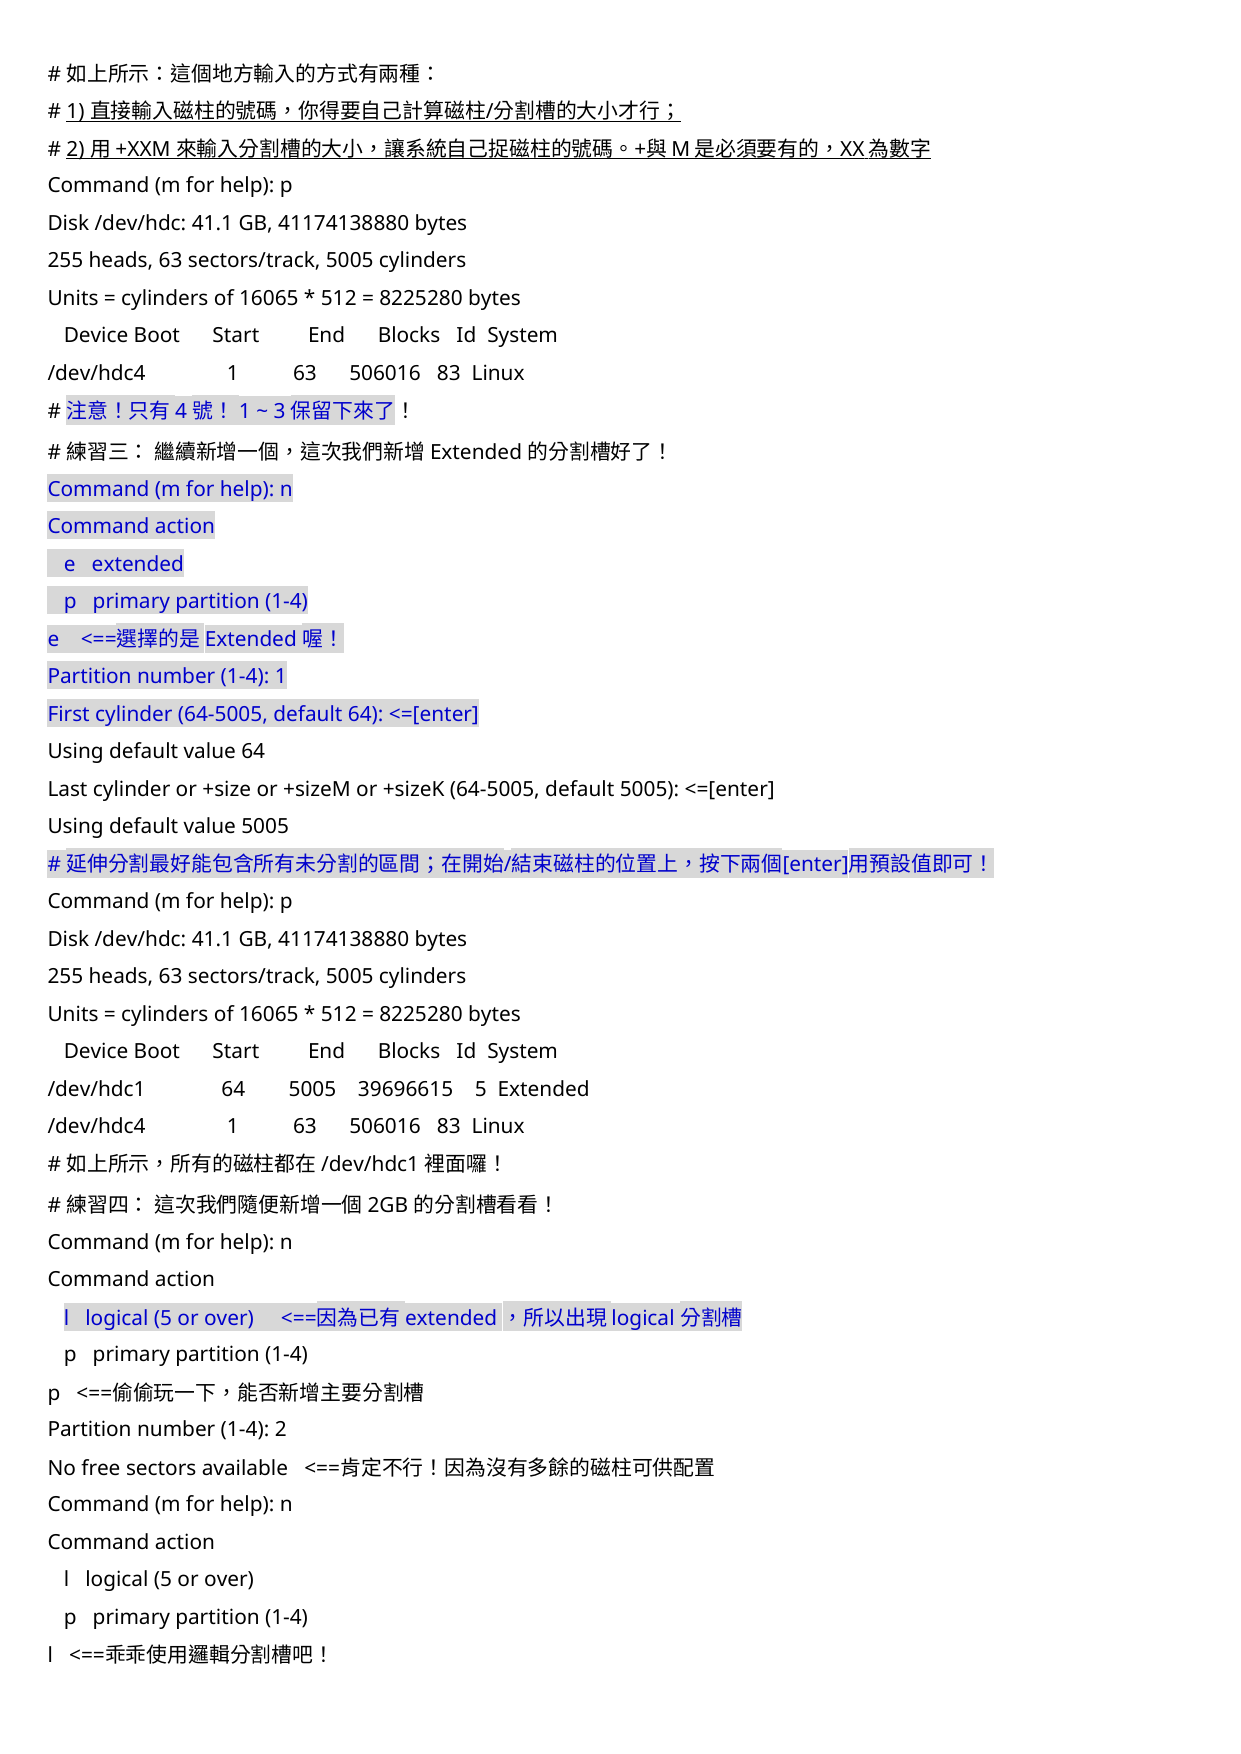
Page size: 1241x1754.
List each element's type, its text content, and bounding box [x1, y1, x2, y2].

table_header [46, 1183, 869, 1674]
table_header # 練習三： 繼續新增一個，這次我們新增 Extended 的分割槽好了！ Command (m for help): n Command action e extended p primary partition (1-4) e <==選擇的是 Extended 喔！ Partition number (1-4): 1 First cylinder (64-5005, default 64): <=[enter] Using default value 64 Last cylinder or +size or +sizeM or +sizeK (64-5005, default 5005): <=[enter] Using default value 5005 # 延伸分割最好能包含所有未分割的區間；在開始/結束磁柱的位置上，按下兩個[enter]用預設值即可！ Command (m for help): p Disk /dev/hdc: 41.1 GB, 41174138880 bytes 255 heads, 63 sectors/track, 5005 cylinders Units = cylinders of 16065 * 512 = 8225280 bytes Device Boot Start End Blocks Id System /dev/hdc1 64 5005 39696615 5 Extended /dev/hdc4 1 63 506016 83 Linux # 如上所示，所有的磁柱都在 /dev/hdc1 裡面囉！ [46, 430, 1020, 1183]
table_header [46, 52, 1164, 430]
